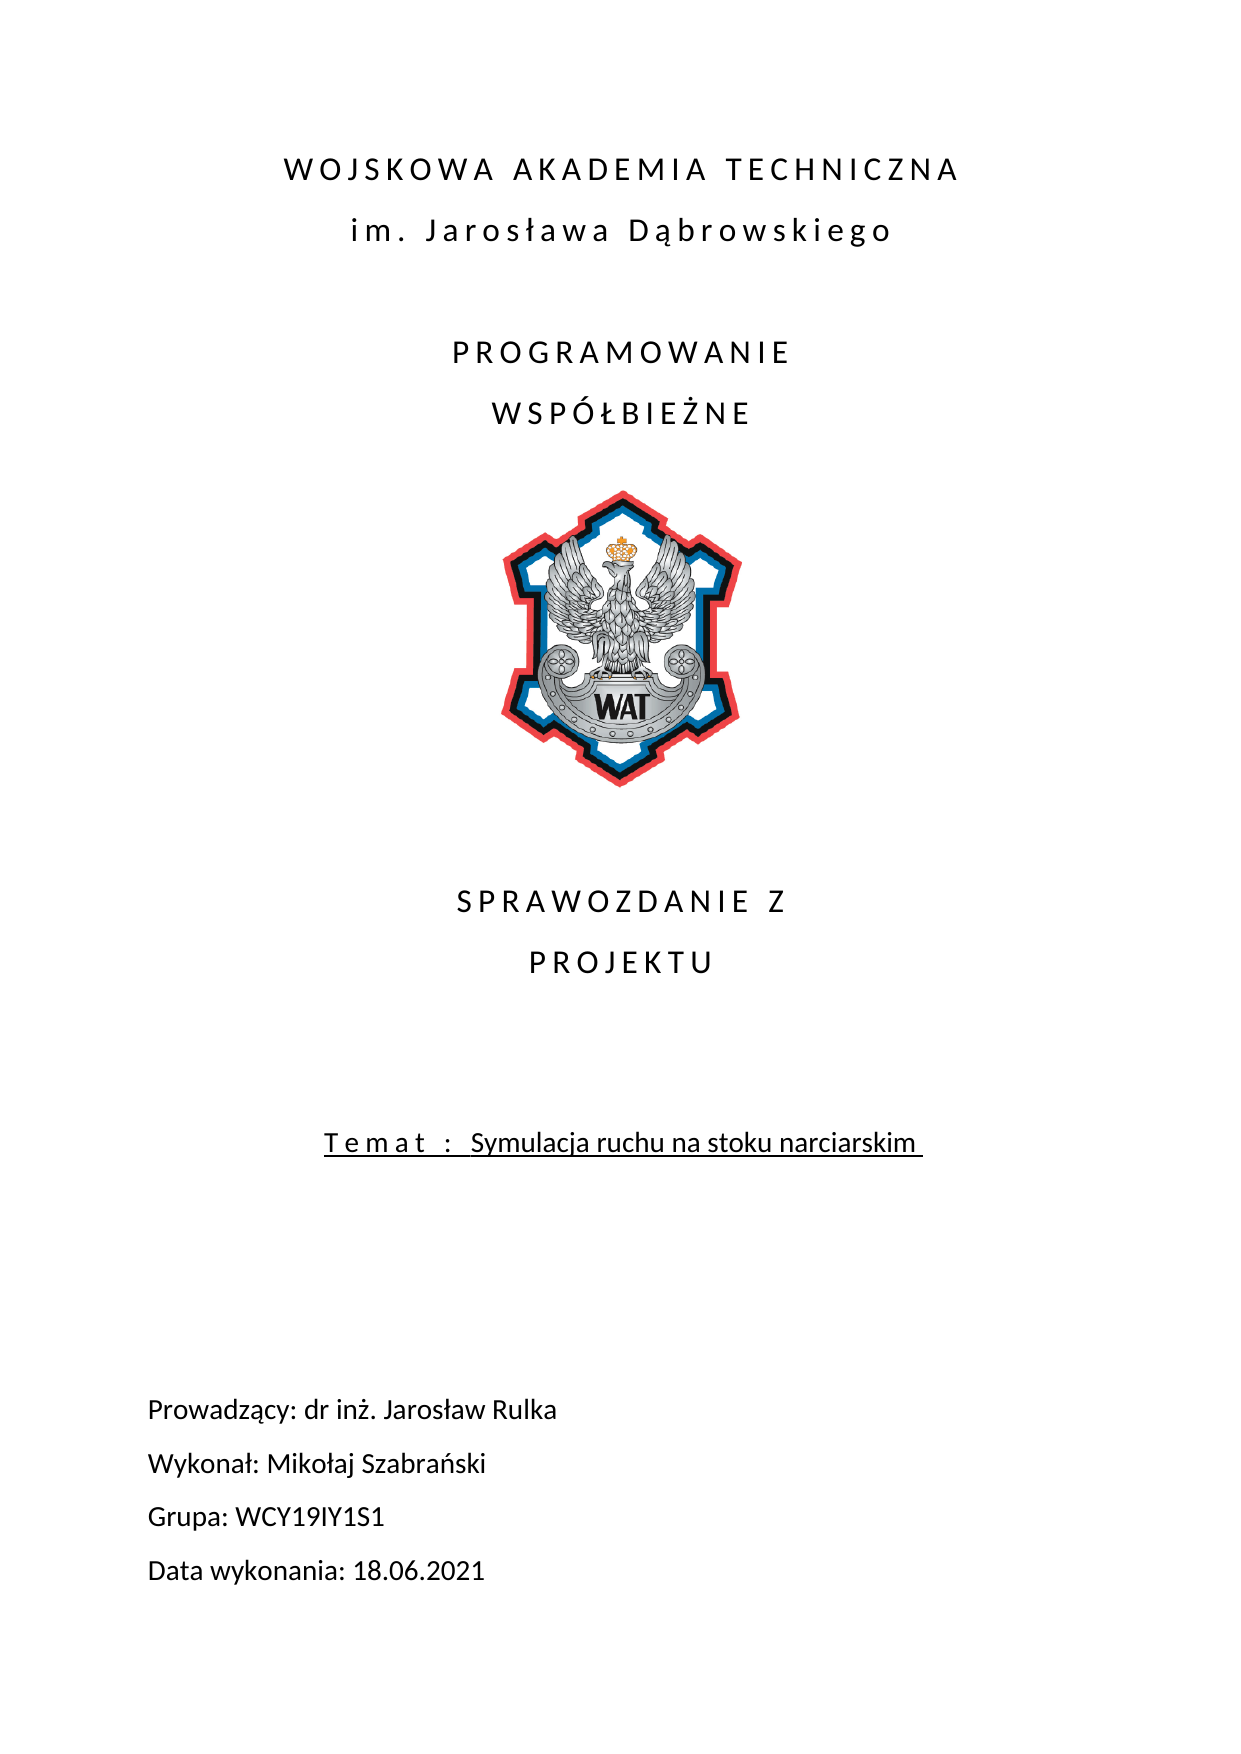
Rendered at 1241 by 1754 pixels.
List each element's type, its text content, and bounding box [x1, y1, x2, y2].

text PROGRAMOWANIE [148, 331, 1093, 371]
text Data wykonania: 18.06.2021 [148, 1552, 1093, 1587]
text Wykonał: Mikołaj Szabrański [148, 1445, 1093, 1481]
text WSPÓŁBIEŻNE [148, 392, 1093, 432]
text Temat : Symulacja ruchu na stoku narciarskim [148, 1124, 1093, 1160]
text SPRAWOZDANIE Z [148, 880, 1093, 921]
text PROJEKTU [148, 941, 1093, 982]
text WOJSKOWA AKADEMIA TECHNICZNA [148, 148, 1093, 188]
text im. Jarosława Dąbrowskiego [148, 209, 1093, 249]
text Grupa: WCY19IY1S1 [148, 1498, 1093, 1534]
text Prowadzący: dr inż. Jarosław Rulka [148, 1391, 1093, 1427]
